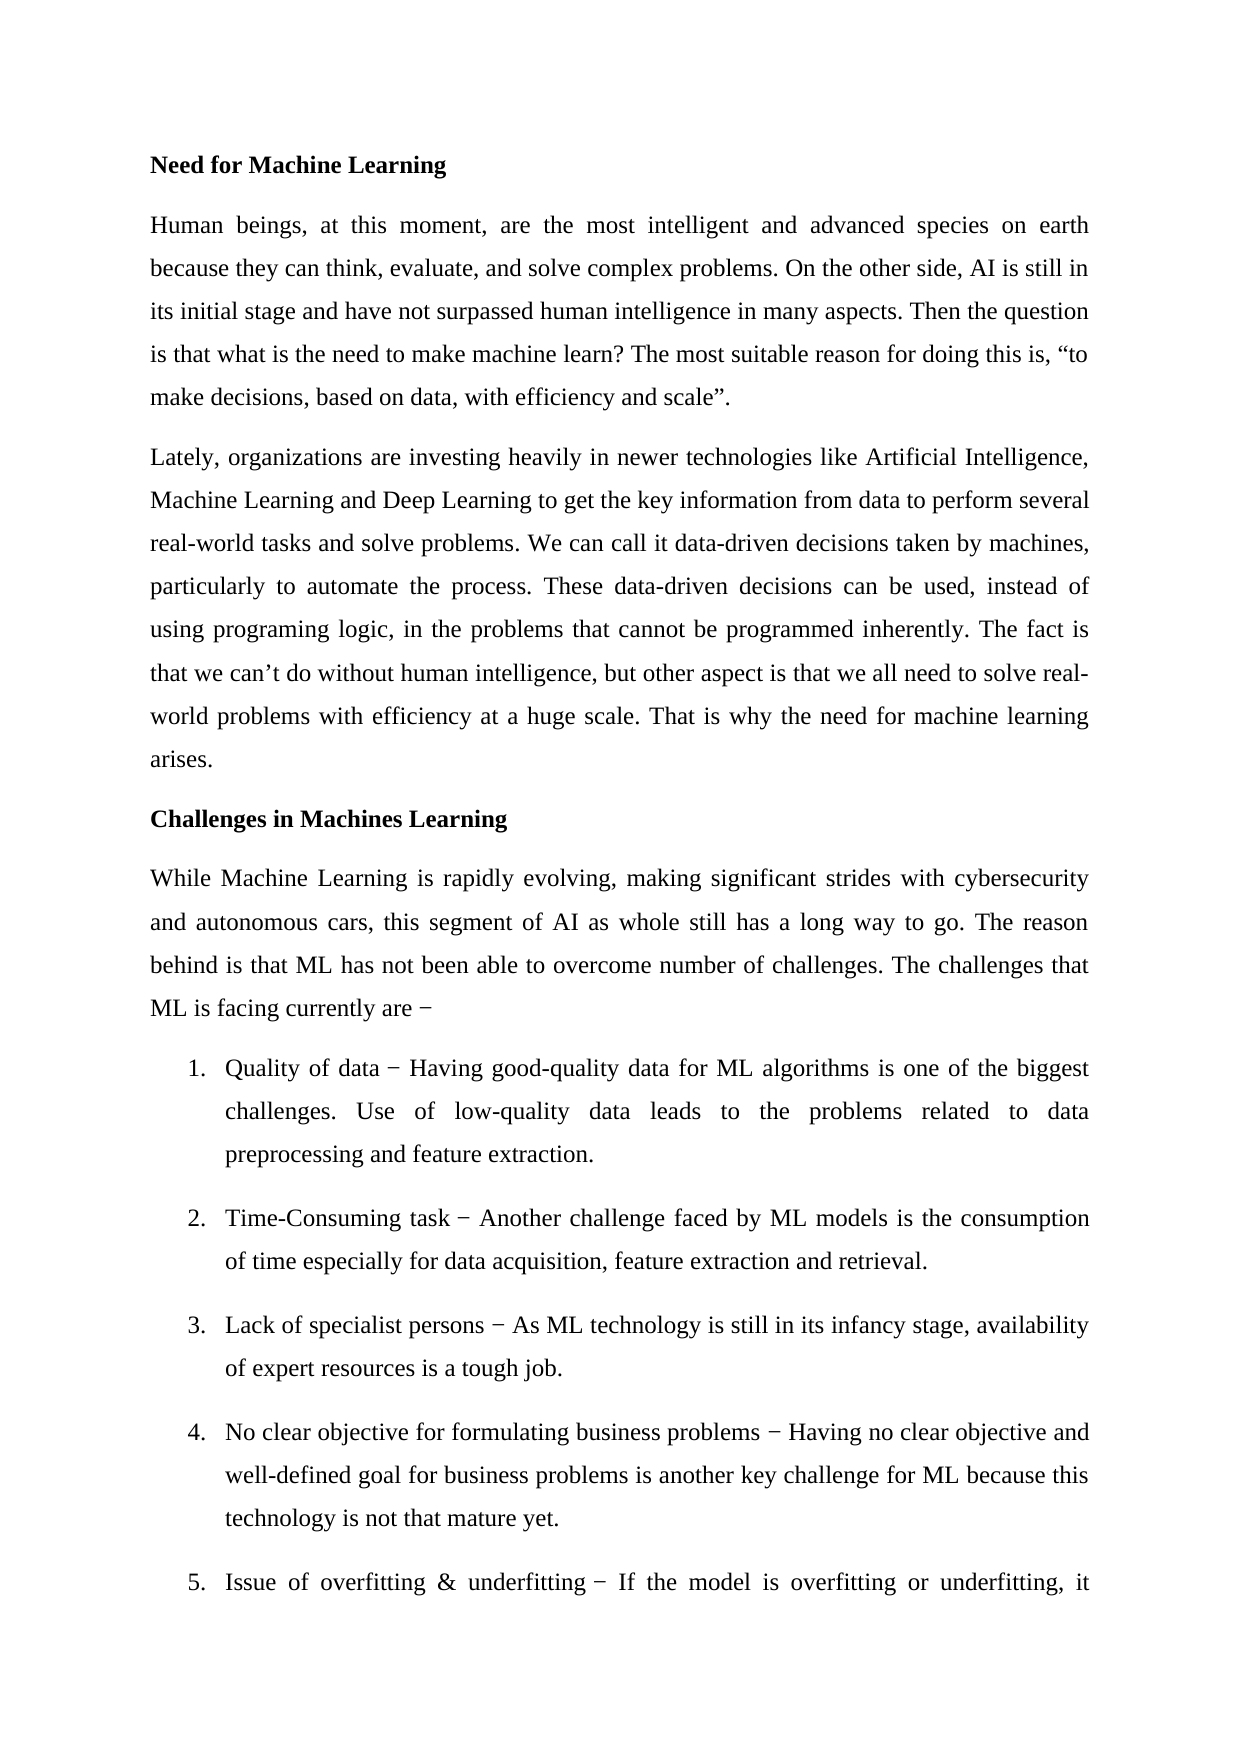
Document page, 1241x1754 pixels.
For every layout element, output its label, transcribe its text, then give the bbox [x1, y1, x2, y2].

text Lately, organizations are investing heavily in newer technologies like Artificial Intelligence, Machine Learning and Deep Learning to get the key information from data to perform several real-world tasks and solve problems. We can call it data-driven decisions taken by machines, particularly to automate the process. These data-driven decisions can be used, instead of using programing logic, in the problems that cannot be programmed inherently. The fact is that we can’t do without human intelligence, but other aspect is that we all need to solve real-world problems with efficiency at a huge scale. That is why the need for machine learning arises. [150, 442, 1090, 773]
list Quality of data − Having good-quality data for ML algorithms is one of the biggest challenges. Use of low-quality data leads to the problems related to data preprocessing and feature extraction. [187, 1053, 1090, 1168]
text While Machine Learning is rapidly evolving, making significant strides with cybersecurity and autonomous cars, this segment of AI as whole still has a long way to go. The reason behind is that ML has not been able to overcome number of challenges. The challenges that ML is facing currently are − [150, 863, 1090, 1022]
list Lack of specialist persons − As ML technology is still in its infancy stage, availability of expert resources is a tough job. [187, 1310, 1090, 1382]
text Human beings, at this moment, are the most intelligent and advanced species on earth because they can think, evaluate, and solve complex problems. On the other side, AI is still in its initial stage and have not surpassed human intelligence in many aspects. Then the question is that what is the need to make machine learn? The most suitable reason for doing this is, “to make decisions, based on data, with efficiency and scale”. [150, 210, 1090, 411]
text Challenges in Machines Learning [150, 804, 1090, 832]
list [187, 1567, 1090, 1596]
list No clear objective for formulating business problems − Having no clear objective and well-defined goal for business problems is another key challenge for ML because this technology is not that mature yet. [187, 1417, 1090, 1532]
list Time-Consuming task − Another challenge faced by ML models is the consumption of time especially for data acquisition, feature extraction and retrieval. [187, 1203, 1090, 1275]
text Need for Machine Learning [150, 150, 1090, 179]
